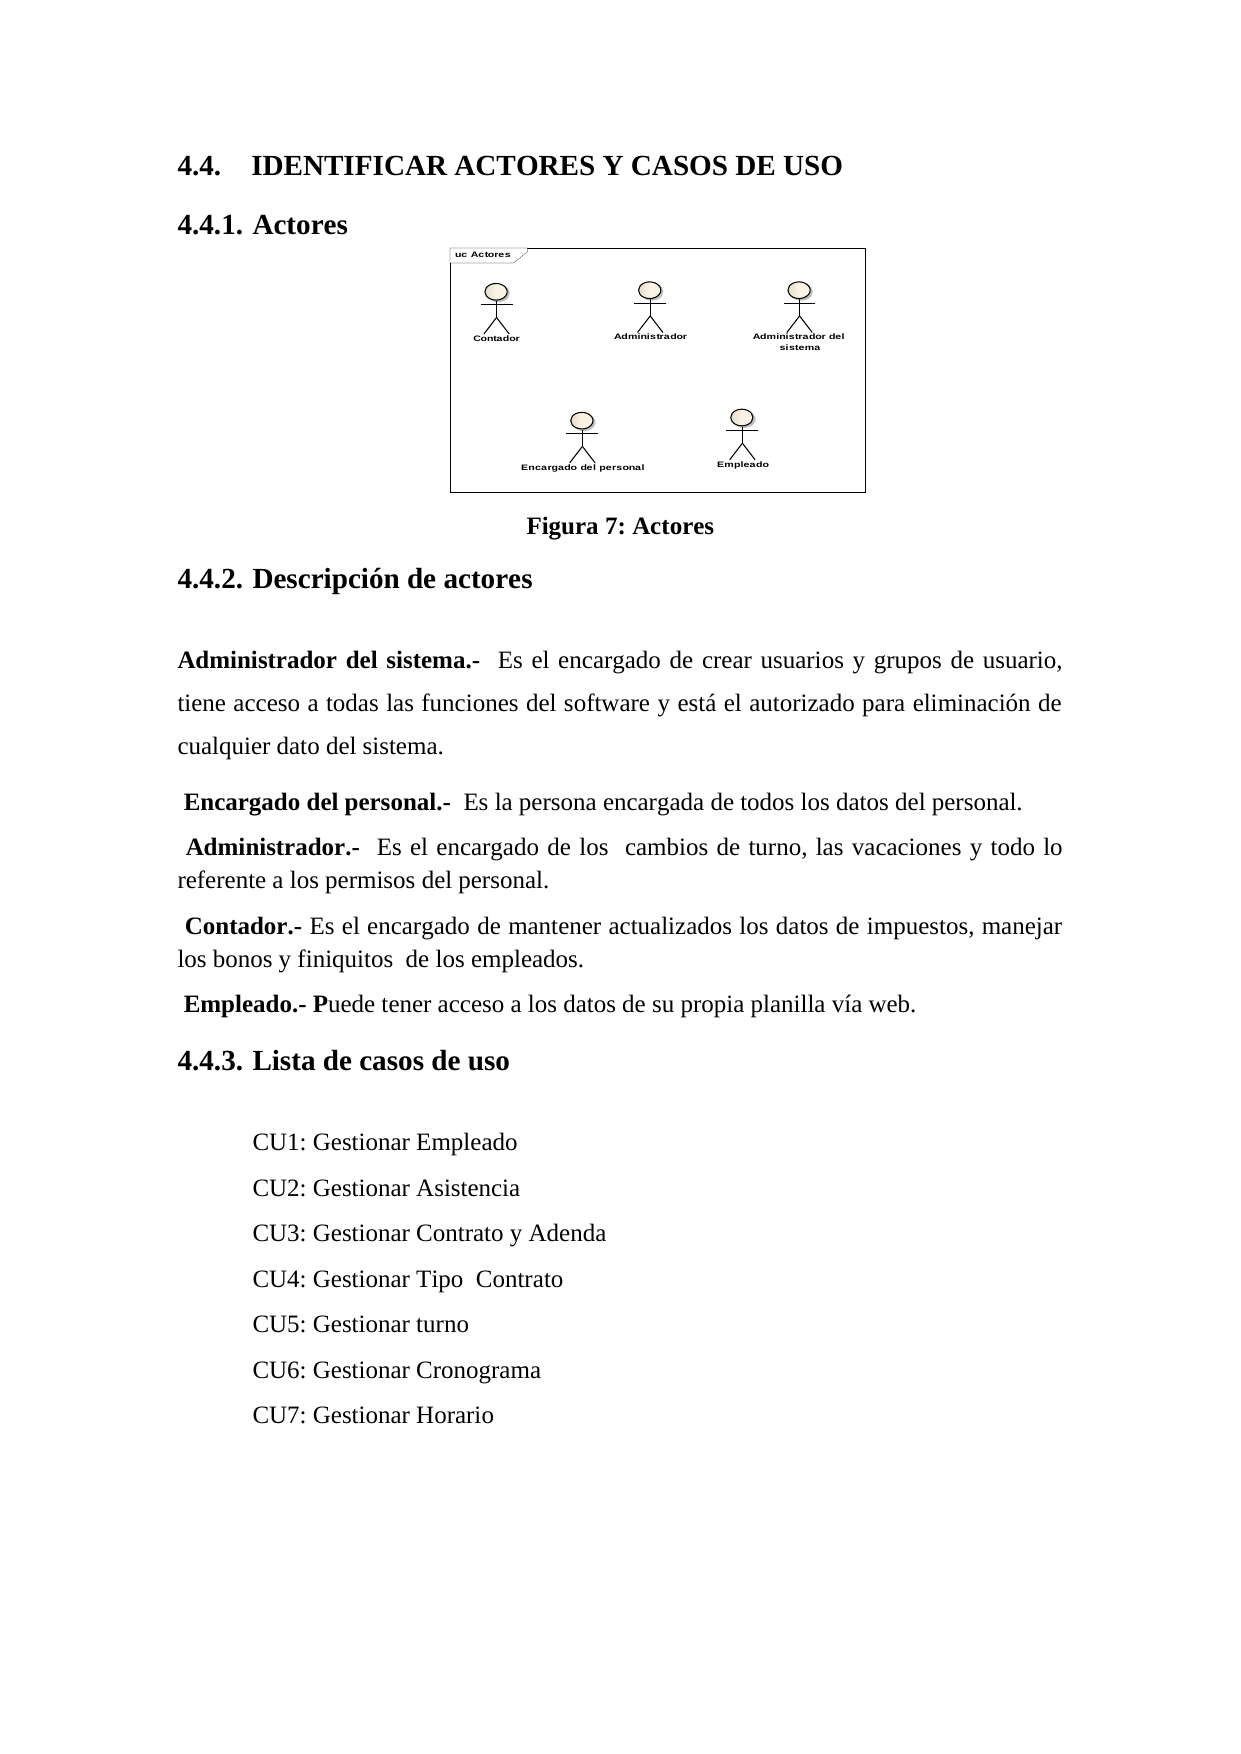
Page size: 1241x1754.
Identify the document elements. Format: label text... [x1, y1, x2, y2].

text CU6: Gestionar Cronograma [252, 1355, 1063, 1384]
text Encargado del personal.- Es la persona encargada de todos los datos del personal. [177, 787, 1063, 816]
text Contador.- Es el encargado de mantener actualizados los datos de impuestos, manejar los bonos y finiquitos de los empleados. [177, 911, 1063, 973]
text CU4: Gestionar Tipo Contrato [252, 1264, 1063, 1293]
subtitle Actores [177, 207, 1063, 241]
text Administrador.- Es el encargado de los cambios de turno, las vacaciones y todo lo referente a los permisos del personal. [177, 832, 1063, 894]
text CU3: Gestionar Contrato y Adenda [252, 1218, 1063, 1247]
subtitle Lista de casos de uso [177, 1043, 1063, 1077]
subtitle IDENTIFICAR ACTORES Y CASOS DE USO [177, 148, 1063, 181]
text CU7: Gestionar Horario [252, 1400, 1063, 1429]
subtitle Descripción de actores [177, 561, 1063, 594]
text CU2: Gestionar Asistencia [252, 1173, 1063, 1202]
text CU5: Gestionar turno [252, 1309, 1063, 1338]
text Administrador del sistema.- Es el encargado de crear usuarios y grupos de usuario, tiene acceso a todas las funciones del software y está el autorizado para eliminación de cualquier dato del sistema. [177, 645, 1063, 760]
text Empleado.- Puede tener acceso a los datos de su propia planilla vía web. [177, 989, 1063, 1018]
text CU1: Gestionar Empleado [252, 1127, 1063, 1156]
